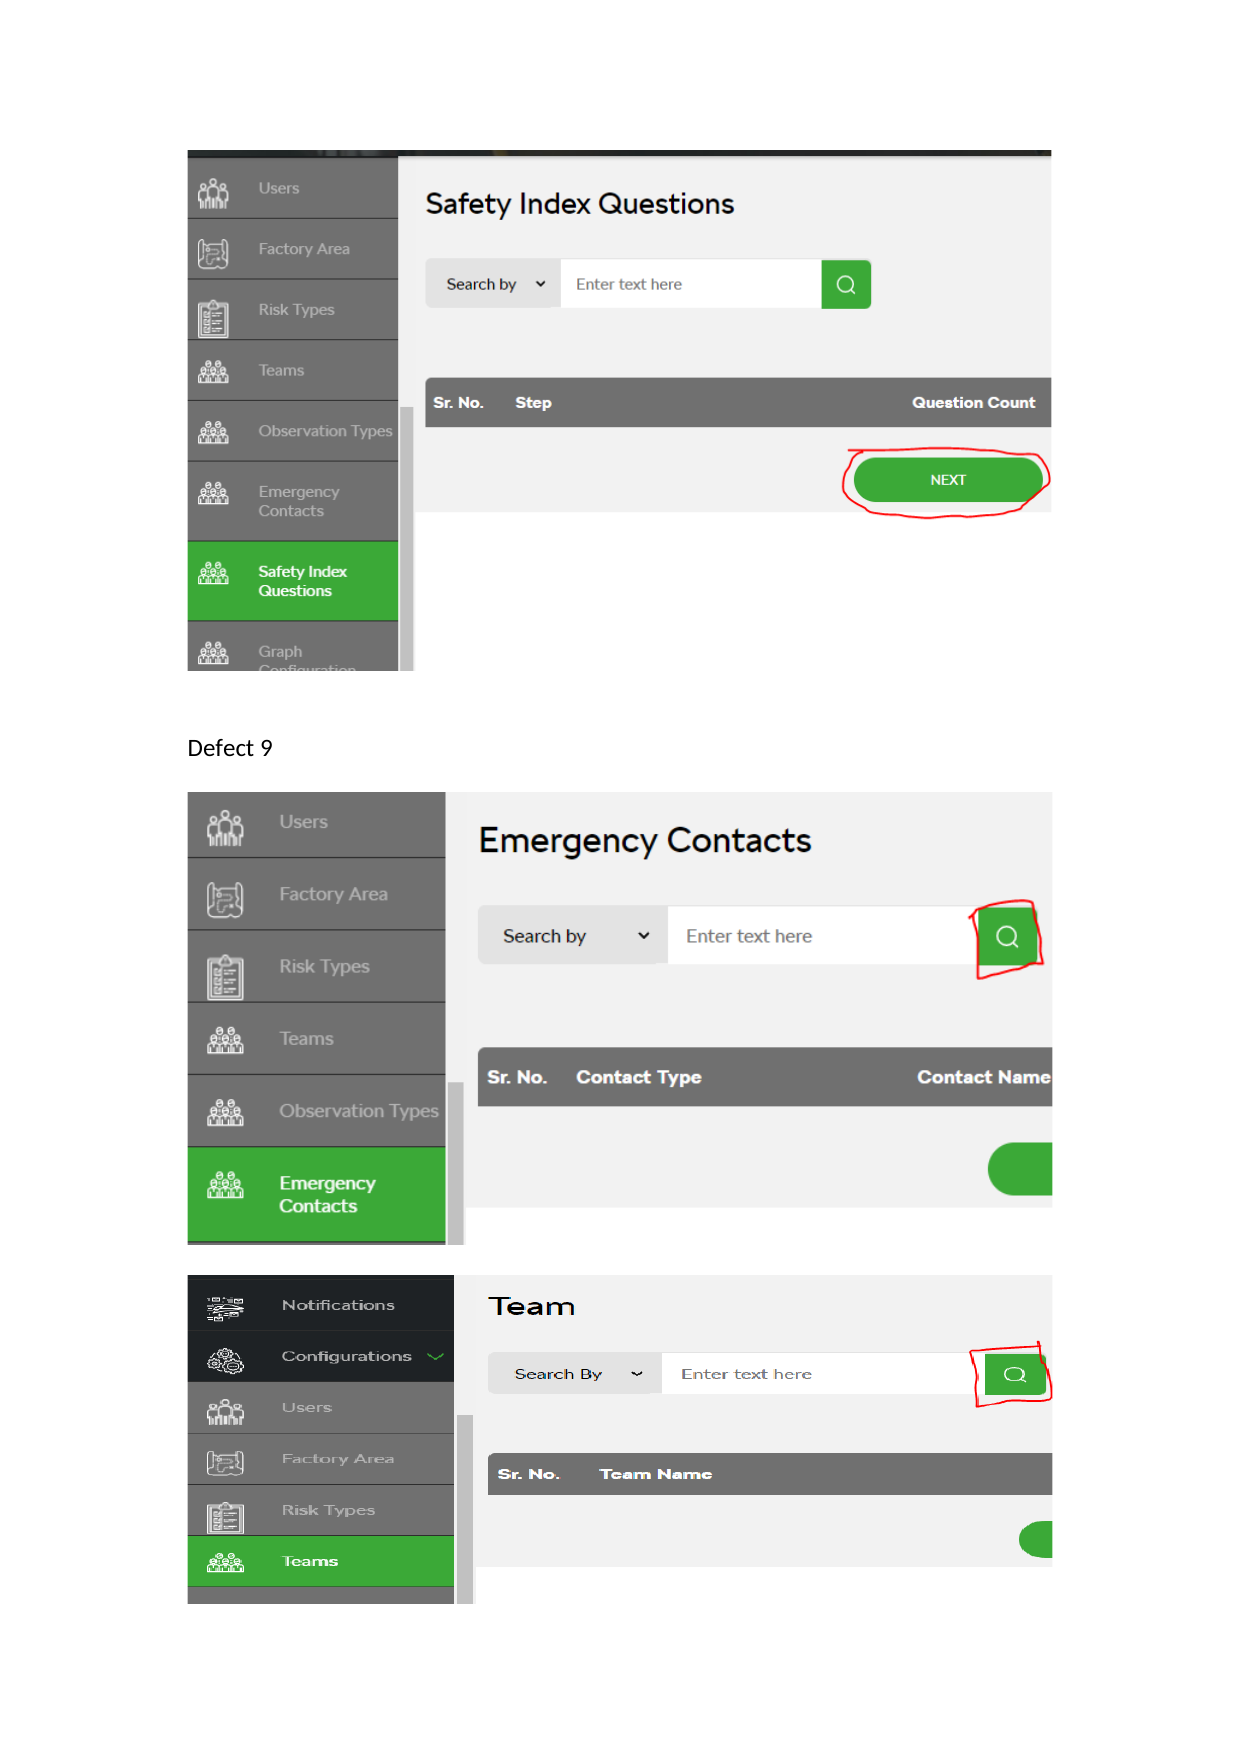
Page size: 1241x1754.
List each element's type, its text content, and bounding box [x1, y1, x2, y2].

picture [187, 150, 1052, 671]
picture [187, 792, 1053, 1245]
picture [187, 1275, 1053, 1604]
text Defect 9 [187, 732, 1053, 762]
